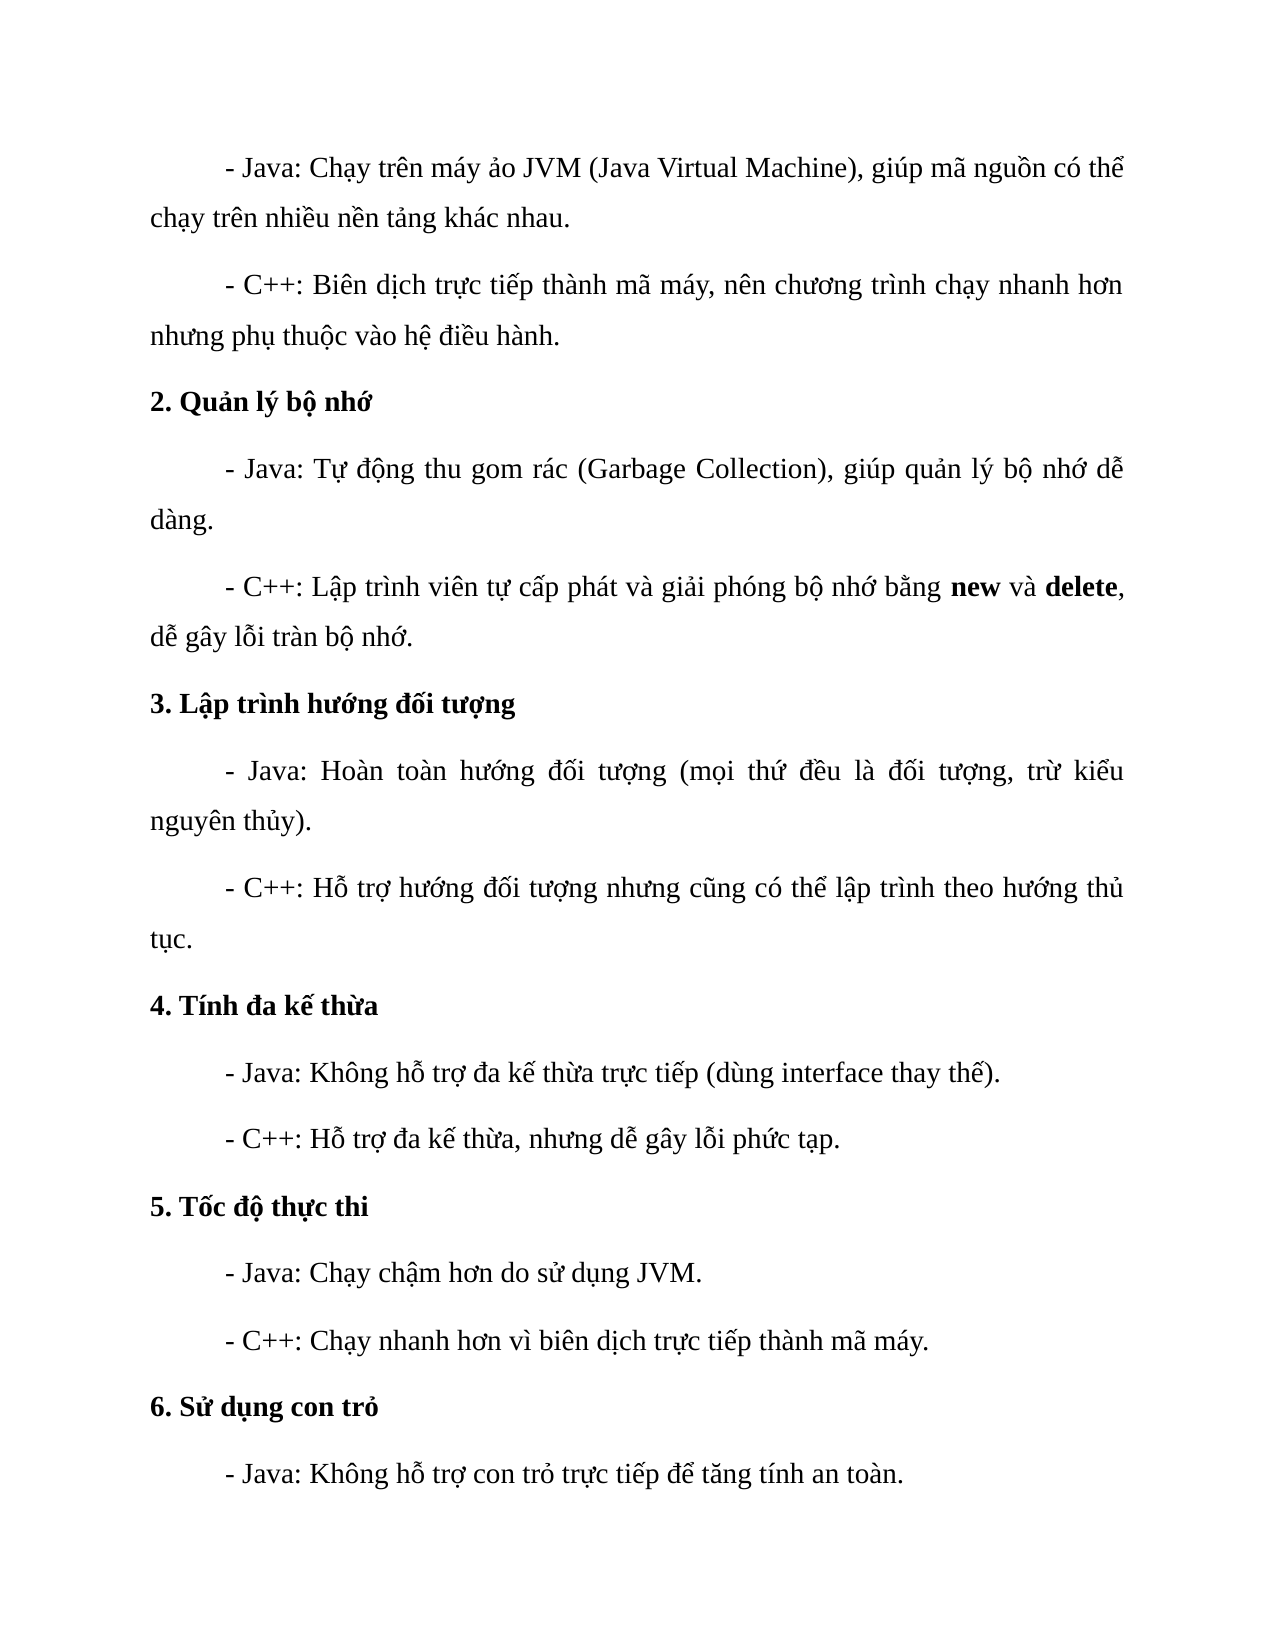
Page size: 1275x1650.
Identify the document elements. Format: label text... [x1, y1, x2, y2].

text 6. Sử dụng con trỏ [150, 1389, 1125, 1423]
text 3. Lập trình hướng đối tượng [150, 686, 1125, 720]
text - Java: Chạy chậm hơn do sử dụng JVM. [150, 1256, 1125, 1289]
text - Java: Không hỗ trợ con trỏ trực tiếp để tăng tính an toàn. [150, 1457, 1125, 1490]
text - C++: Hỗ trợ đa kế thừa, nhưng dễ gây lỗi phức tạp. [150, 1122, 1125, 1155]
text 2. Quản lý bộ nhớ [150, 384, 1125, 418]
text - C++: Biên dịch trực tiếp thành mã máy, nên chương trình chạy nhanh hơn nhưng phụ thuộc vào hệ điều hành. [150, 267, 1125, 351]
text - Java: Hoàn toàn hướng đối tượng (mọi thứ đều là đối tượng, trừ kiểu nguyên thủy). [150, 753, 1125, 837]
text - C++: Lập trình viên tự cấp phát và giải phóng bộ nhớ bằng new và delete, dễ gây lỗi tràn bộ nhớ. [150, 569, 1125, 653]
text 5. Tốc độ thực thi [150, 1189, 1125, 1222]
text - Java: Không hỗ trợ đa kế thừa trực tiếp (dùng interface thay thế). [150, 1055, 1125, 1088]
text - C++: Chạy nhanh hơn vì biên dịch trực tiếp thành mã máy. [150, 1323, 1125, 1356]
text - C++: Hỗ trợ hướng đối tượng nhưng cũng có thể lập trình theo hướng thủ tục. [150, 870, 1125, 954]
text - Java: Tự động thu gom rác (Garbage Collection), giúp quản lý bộ nhớ dễ dàng. [150, 452, 1125, 535]
text - Java: Chạy trên máy ảo JVM (Java Virtual Machine), giúp mã nguồn có thể chạy trên nhiều nền tảng khác nhau. [150, 150, 1125, 234]
text 4. Tính đa kế thừa [150, 988, 1125, 1021]
